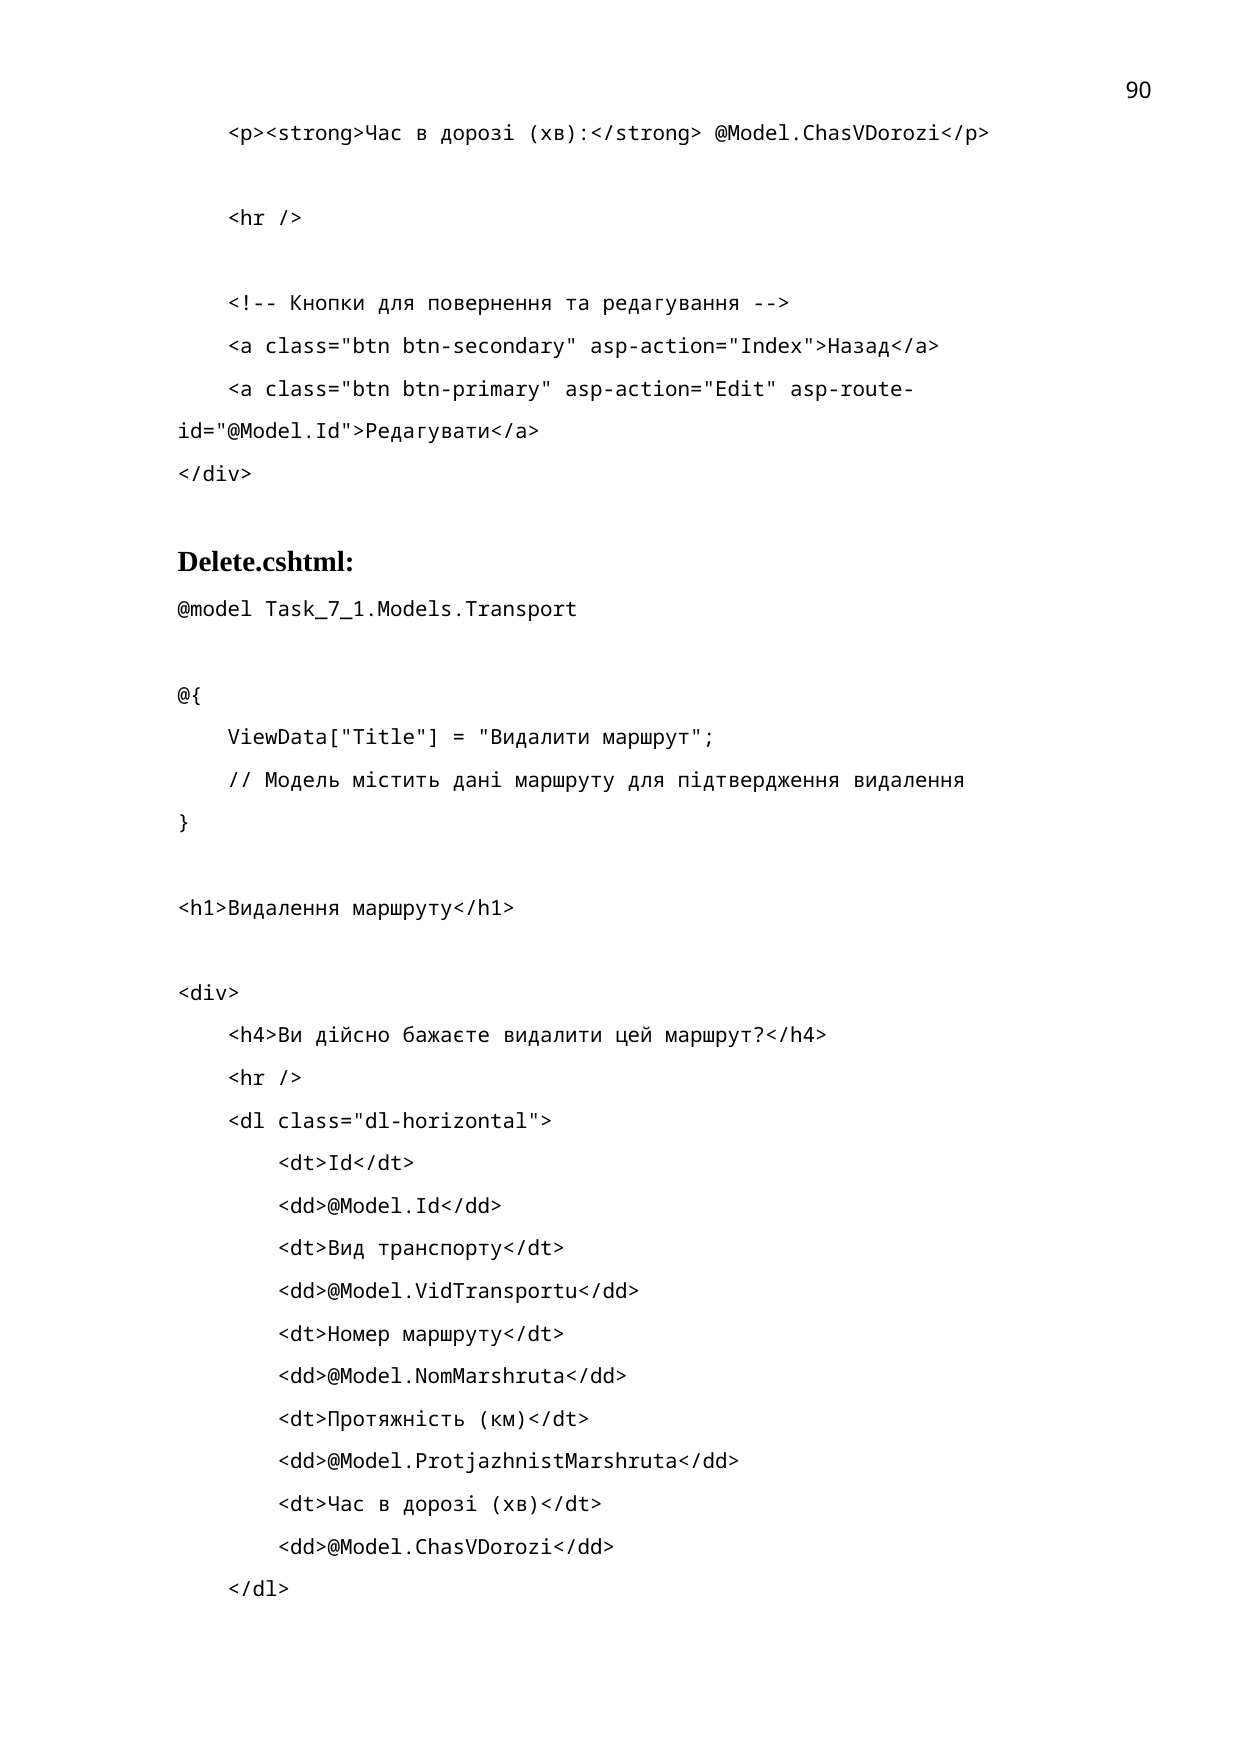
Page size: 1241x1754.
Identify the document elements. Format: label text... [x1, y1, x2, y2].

text <hr /> [177, 1063, 1152, 1092]
text Delete.cshtml: [177, 544, 1152, 578]
text <p><strong>Час в дорозі (хв):</strong> @Model.ChasVDorozi</p> [177, 118, 1152, 147]
text @model Task_7_1.Models.Transport [177, 594, 1152, 623]
text } [177, 807, 1152, 836]
text <hr /> [177, 203, 1152, 232]
text <dd>@Model.VidTransportu</dd> [177, 1276, 1152, 1304]
text <dt>Номер маршруту</dt> [177, 1319, 1152, 1347]
text <dd>@Model.NomMarshruta</dd> [177, 1361, 1152, 1390]
text <dt>Вид транспорту</dt> [177, 1233, 1152, 1262]
text ViewData["Title"] = "Видалити маршрут"; [177, 722, 1152, 751]
text <!-- Кнопки для повернення та редагування --> [177, 288, 1152, 317]
text @{ [177, 680, 1152, 708]
text <dd>@Model.ChasVDorozi</dd> [177, 1532, 1152, 1560]
text <dl class="dl-horizontal"> [177, 1106, 1152, 1134]
text <h4>Ви дійсно бажаєте видалити цей маршрут?</h4> [177, 1021, 1152, 1049]
text // Модель містить дані маршруту для підтвердження видалення [177, 765, 1152, 793]
text <dt>Id</dt> [177, 1148, 1152, 1177]
text <h1>Видалення маршруту</h1> [177, 893, 1152, 921]
text <dt>Час в дорозі (хв)</dt> [177, 1489, 1152, 1518]
text <dt>Протяжність (км)</dt> [177, 1404, 1152, 1432]
text <dd>@Model.Id</dd> [177, 1191, 1152, 1219]
text </div> [177, 459, 1152, 487]
text </dl> [177, 1574, 1152, 1603]
text <a class="btn btn-primary" asp-action="Edit" asp-route-id="@Model.Id">Редагувати</a> [177, 374, 1152, 445]
text <a class="btn btn-secondary" asp-action="Index">Назад</a> [177, 331, 1152, 359]
text <dd>@Model.ProtjazhnistMarshruta</dd> [177, 1447, 1152, 1475]
text <div> [177, 978, 1152, 1006]
